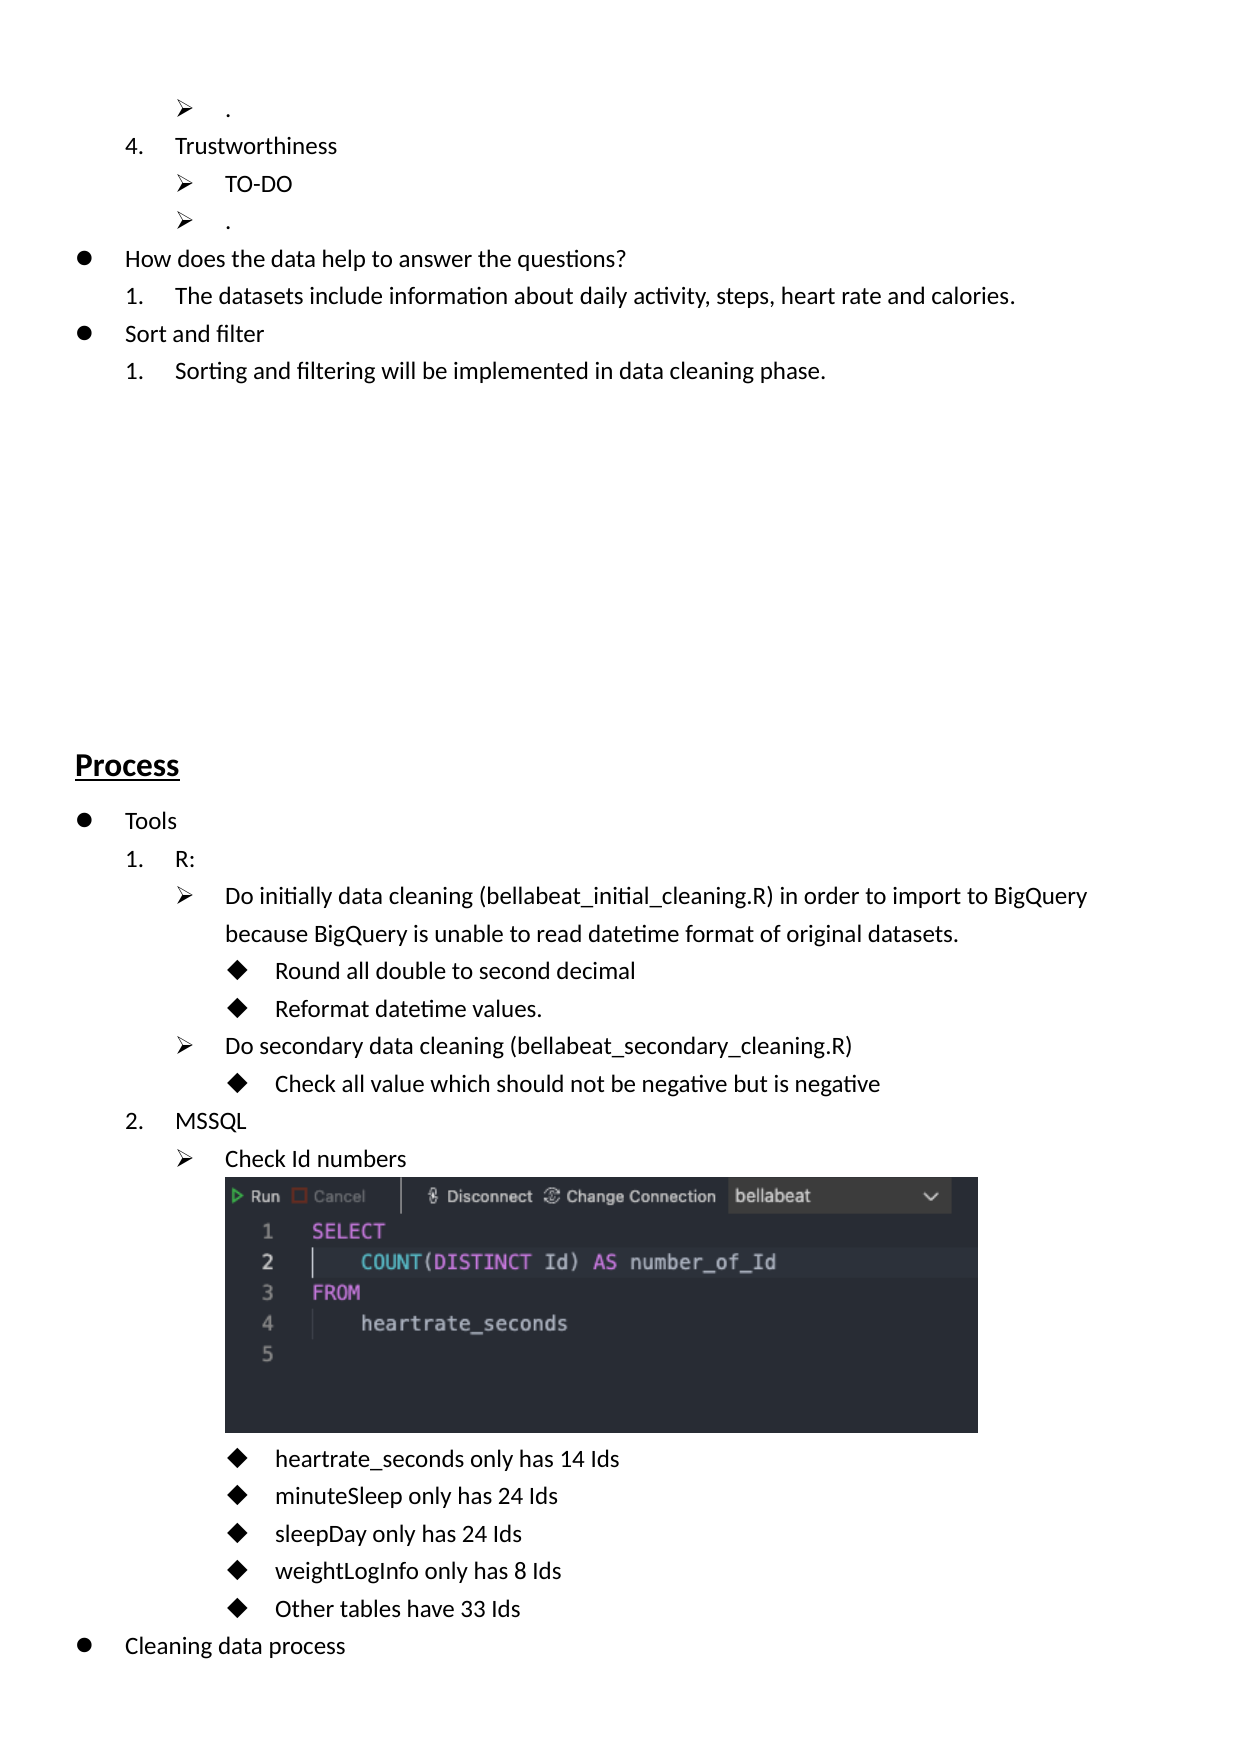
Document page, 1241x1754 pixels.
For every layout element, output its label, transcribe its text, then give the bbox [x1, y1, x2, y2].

list minuteSleep only has 24 Ids [225, 1477, 1165, 1514]
list Do secondary data cleaning (bellabeat_secondary_cleaning.R) [175, 1027, 1165, 1064]
list . [175, 202, 1165, 239]
list TO-DO [175, 164, 1165, 202]
list Round all double to second decimal [225, 952, 1165, 989]
list R: [125, 839, 1165, 877]
list weightLogInfo only has 8 Ids [225, 1552, 1165, 1589]
list The datasets include information about daily activity, steps, heart rate and calories. [125, 277, 1165, 314]
list Sorting and filtering will be implemented in data cleaning phase. [125, 352, 1165, 389]
list . [175, 89, 1165, 127]
list Reformat datetime values. [225, 989, 1165, 1027]
list Do initially data cleaning (bellabeat_initial_cleaning.R) in order to import to BigQuery because BigQuery is unable to read datetime format of original datasets. [175, 877, 1165, 952]
list heartrate_seconds only has 14 Ids [225, 1439, 1165, 1477]
list Trustworthiness [125, 127, 1165, 164]
list Other tables have 33 Ids [225, 1589, 1165, 1627]
list Check all value which should not be negative but is negative [225, 1064, 1165, 1102]
text Process [75, 727, 1165, 802]
list sleepDay only has 24 Ids [225, 1514, 1165, 1552]
list Tools [75, 802, 1165, 839]
list How does the data help to answer the questions? [75, 239, 1165, 277]
list MSSQL [125, 1102, 1165, 1139]
picture [225, 1177, 978, 1433]
list Sort and filter [75, 314, 1165, 352]
list Check Id numbers [175, 1139, 1165, 1177]
list Cleaning data process [75, 1627, 1165, 1664]
